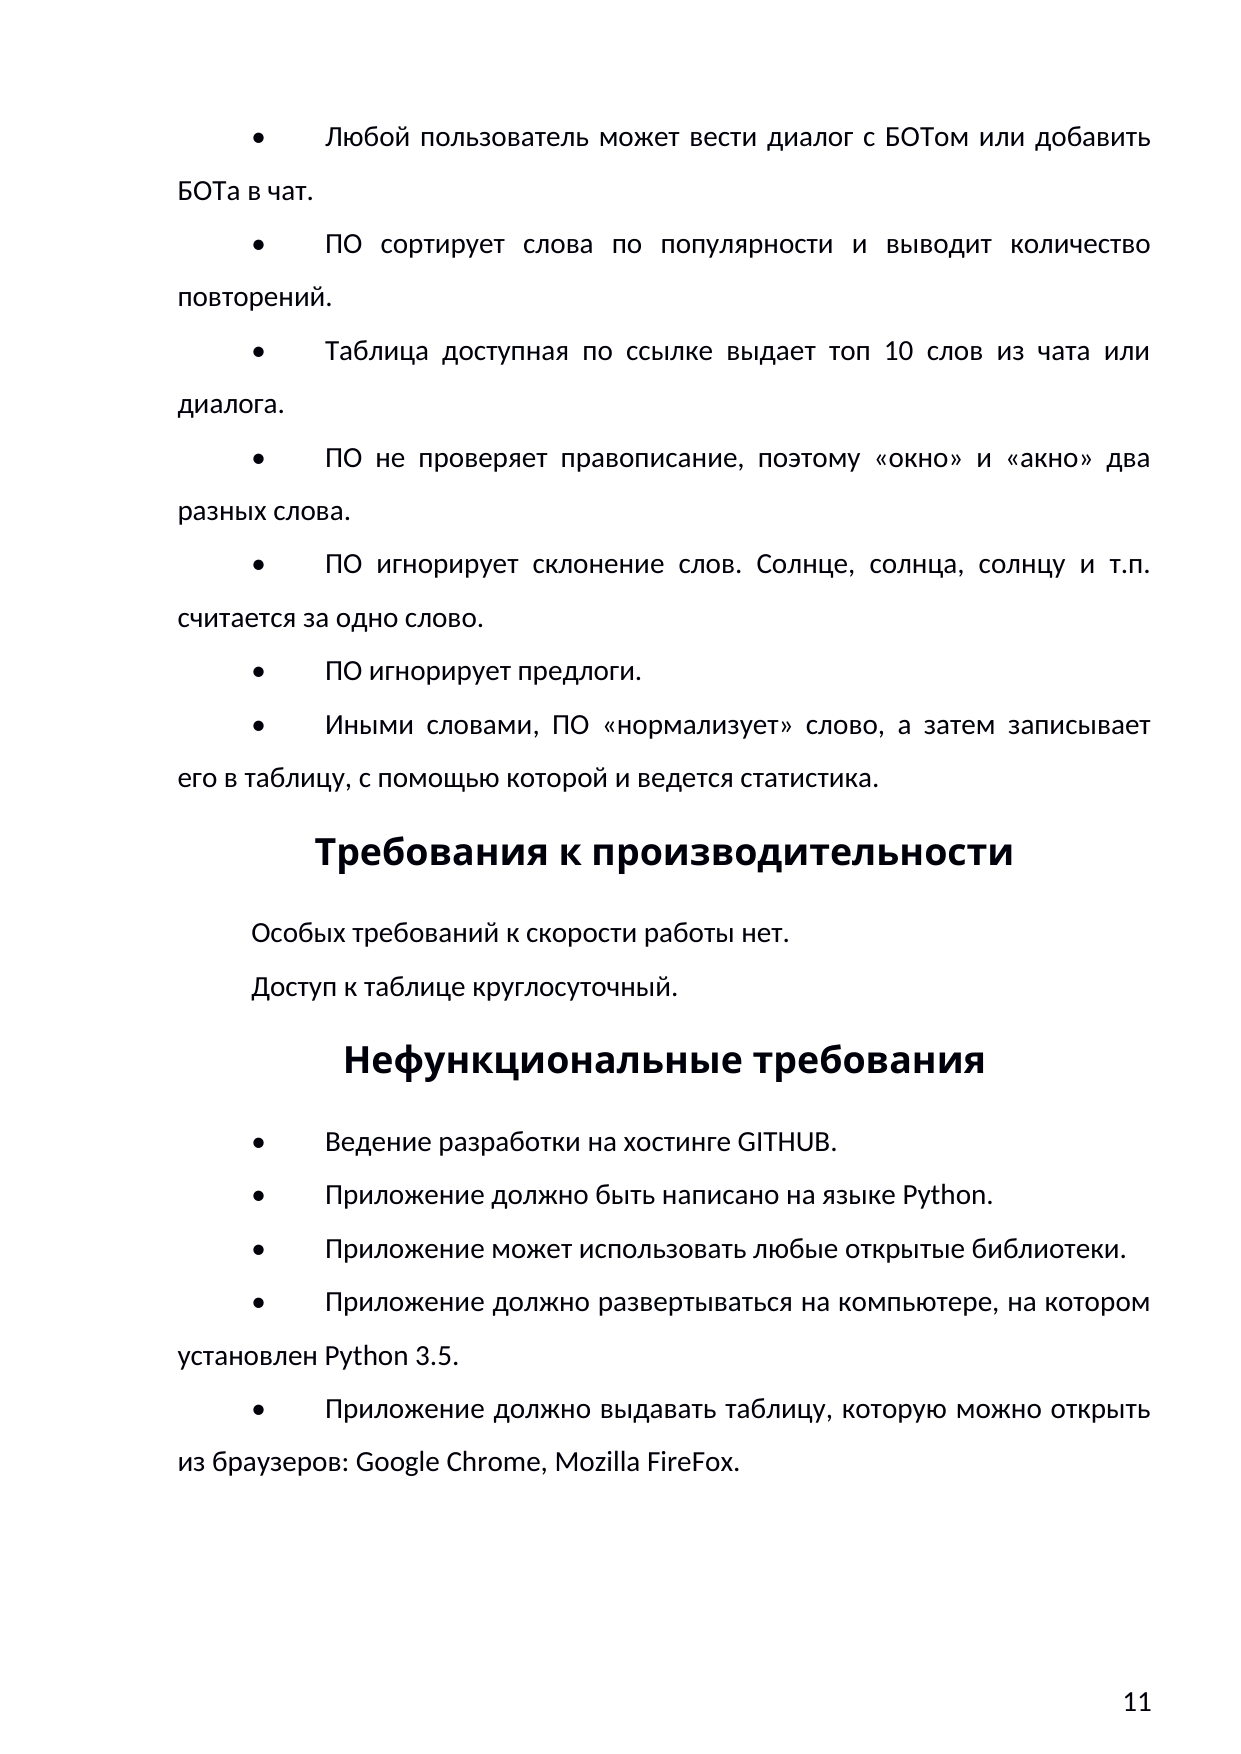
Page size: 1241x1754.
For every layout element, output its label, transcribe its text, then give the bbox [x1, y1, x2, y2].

text • Таблица доступная по ссылке выдает топ 10 слов из чата или диалога. [177, 332, 1152, 421]
subtitle Нефункциональные требования [177, 1034, 1152, 1085]
text • Приложение может использовать любые открытые библиотеки. [177, 1230, 1152, 1265]
text Доступ к таблице круглосуточный. [177, 968, 1152, 1003]
text • ПО игнорирует склонение слов. Солнце, солнца, солнцу и т.п. считается за одно слово. [177, 546, 1152, 635]
text • Любой пользователь может вести диалог с БОТом или добавить БОТа в чат. [177, 118, 1152, 207]
text • Приложение должно развертываться на компьютере, на котором установлен Python 3.5. [177, 1283, 1152, 1372]
text • ПО сортирует слова по популярности и выводит количество повторений. [177, 225, 1152, 314]
text • Ведение разработки на хостинге GITHUB. [177, 1123, 1152, 1158]
text Особых требований к скорости работы нет. [177, 914, 1152, 950]
text • ПО не проверяет правописание, поэтому «окно» и «акно» два разных слова. [177, 439, 1152, 528]
text • ПО игнорирует предлоги. [177, 652, 1152, 688]
text • Приложение должно быть написано на языке Python. [177, 1176, 1152, 1212]
subtitle Требования к производительности [177, 825, 1152, 876]
text • Иными словами, ПО «нормализует» слово, а затем записывает его в таблицу, с помощью которой и ведется статистика. [177, 706, 1152, 795]
text • Приложение должно выдавать таблицу, которую можно открыть из браузеров: Google Chrome, Mozilla FireFox. [177, 1390, 1152, 1479]
